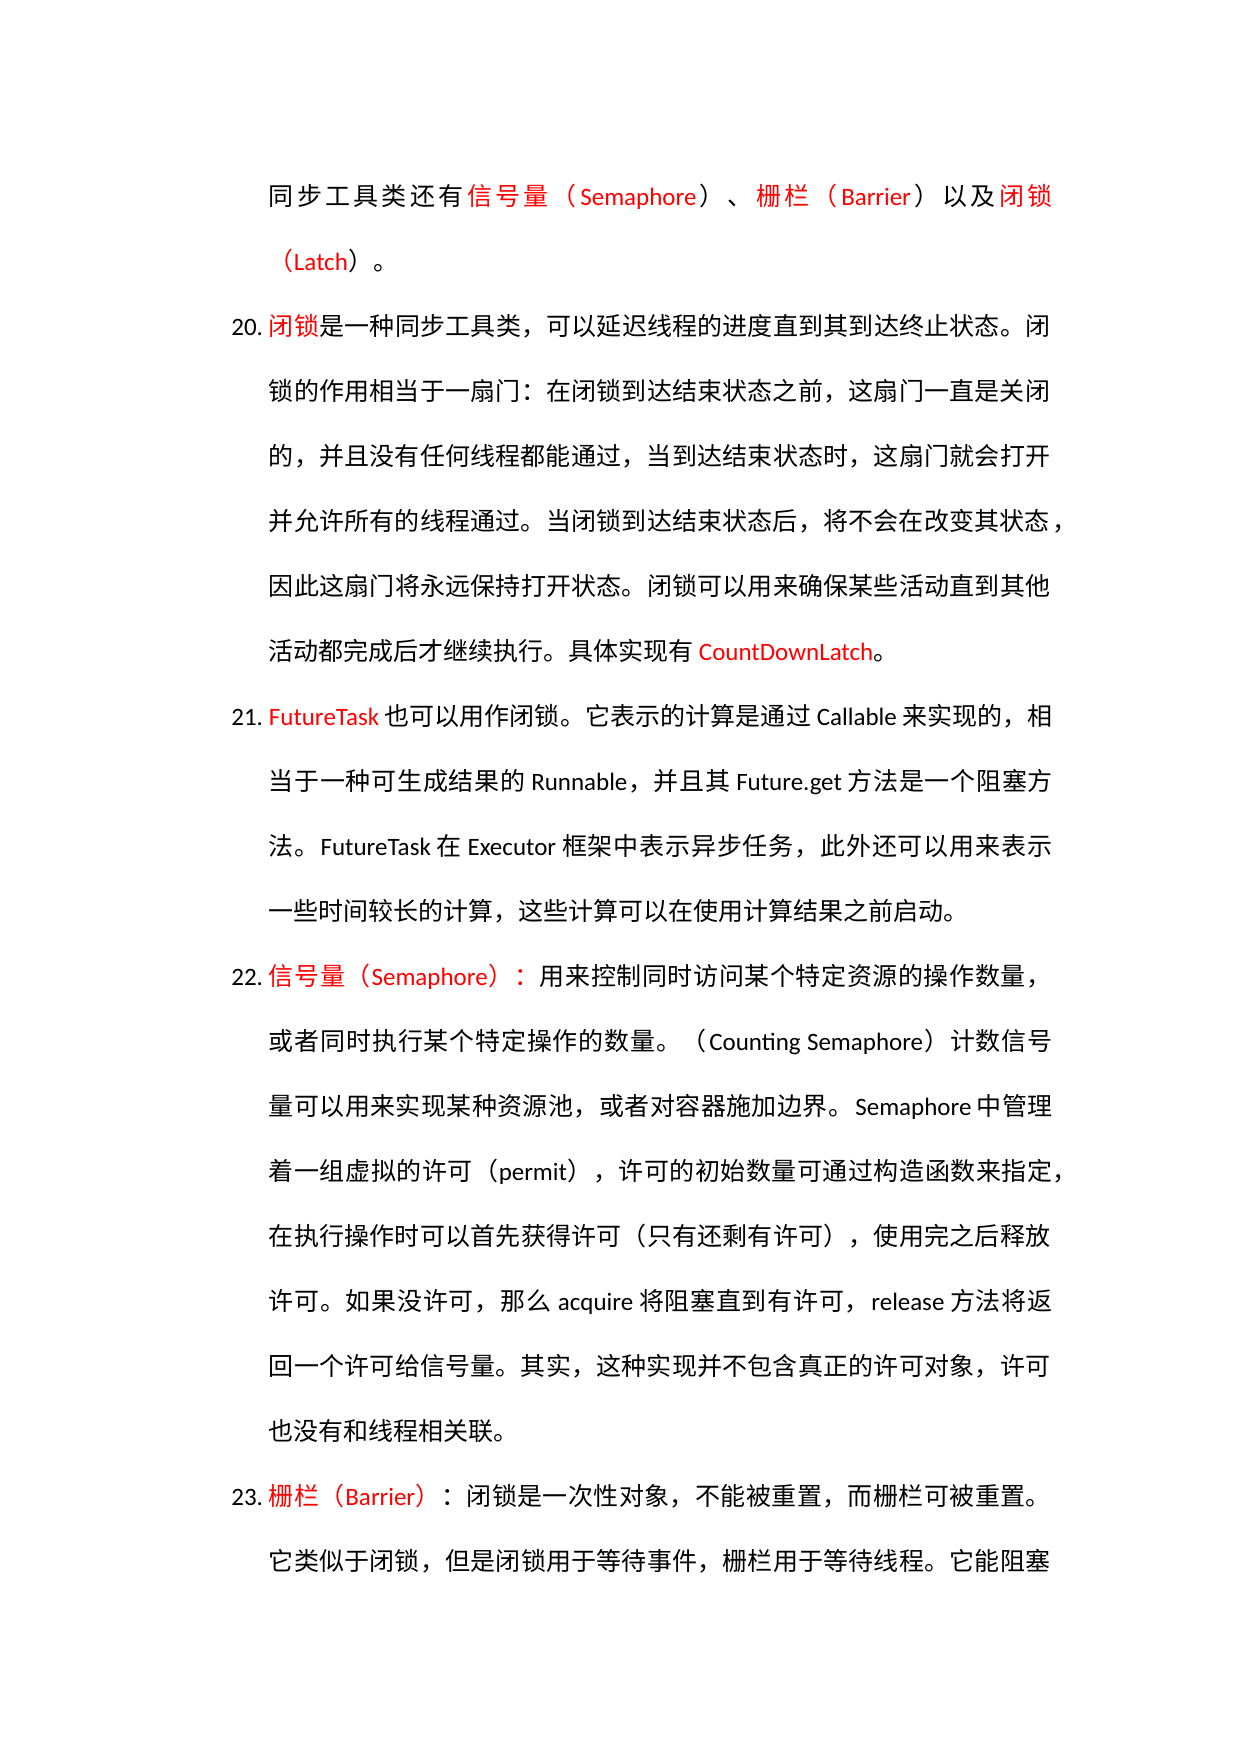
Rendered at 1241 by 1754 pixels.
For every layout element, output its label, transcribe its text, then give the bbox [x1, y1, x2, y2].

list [231, 1462, 1053, 1592]
list 信号量（Semaphore）：用来控制同时访问某个特定资源的操作数量，或者同时执行某个特定操作的数量。（Counting Semaphore）计数信号量可以用来实现某种资源池，或者对容器施加边界。Semaphore中管理着一组虚拟的许可（permit），许可的初始数量可通过构造函数来指定，在执行操作时可以首先获得许可（只有还剩有许可），使用完之后释放许可。如果没许可，那么acquire将阻塞直到有许可，release方法将返回一个许可给信号量。其实，这种实现并不包含真正的许可对象，许可也没有和线程相关联。 [231, 942, 1053, 1462]
list 闭锁是一种同步工具类，可以延迟线程的进度直到其到达终止状态。闭锁的作用相当于一扇门：在闭锁到达结束状态之前，这扇门一直是关闭的，并且没有任何线程都能通过，当到达结束状态时，这扇门就会打开并允许所有的线程通过。当闭锁到达结束状态后，将不会在改变其状态，因此这扇门将永远保持打开状态。闭锁可以用来确保某些活动直到其他活动都完成后才继续执行。具体实现有CountDownLatch。 [231, 292, 1053, 682]
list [231, 162, 1053, 292]
list FutureTask也可以用作闭锁。它表示的计算是通过Callable来实现的，相当于一种可生成结果的Runnable，并且其Future.get方法是一个阻塞方法。FutureTask在Executor框架中表示异步任务，此外还可以用来表示一些时间较长的计算，这些计算可以在使用计算结果之前启动。 [231, 682, 1053, 942]
